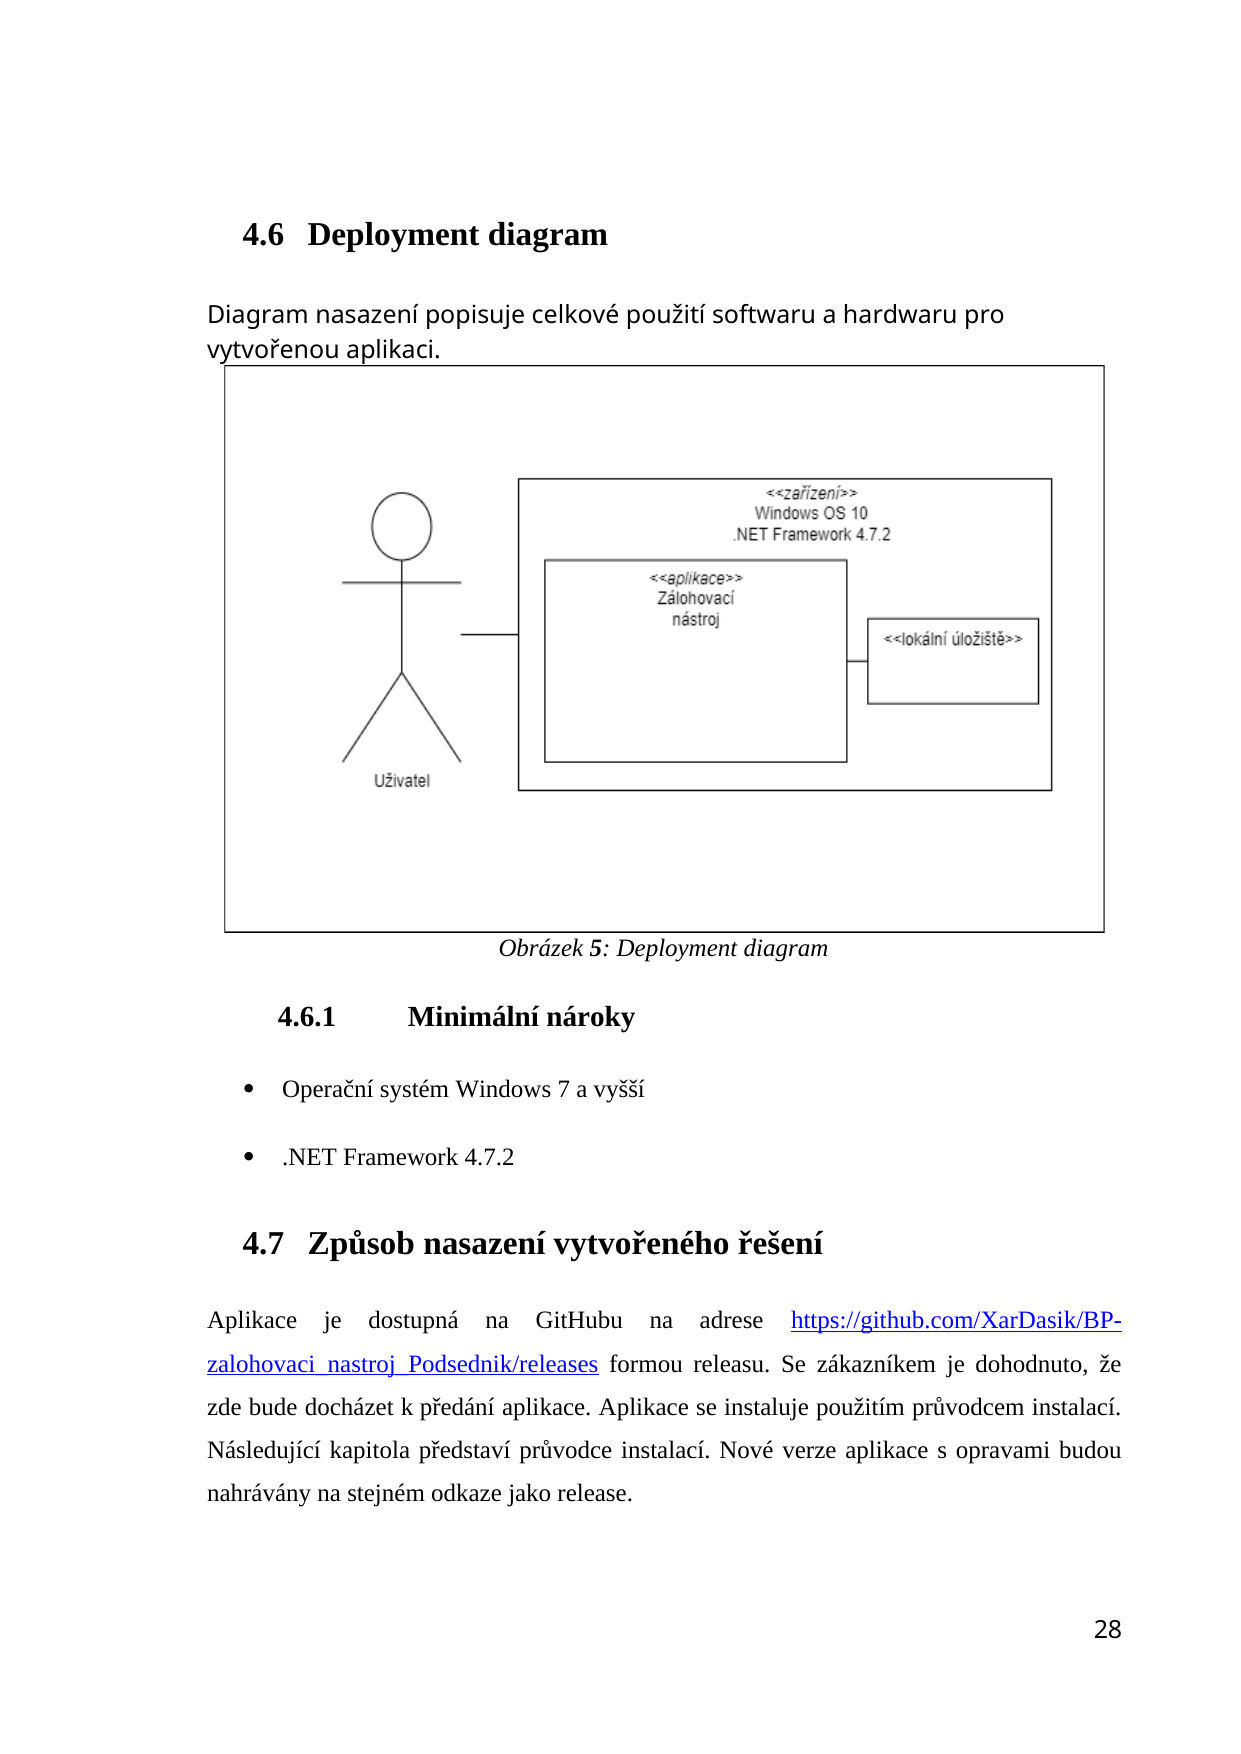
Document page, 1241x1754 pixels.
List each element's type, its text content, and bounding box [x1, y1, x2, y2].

list .NET Framework 4.7.2 [244, 1142, 1122, 1171]
text Aplikace je dostupná na GitHubu na adrese https://github.com/XarDasik/BP-zalohovaci_nastroj_Podsednik/releases formou releasu. Se zákazníkem je dohodnuto, že zde bude docházet k předání aplikace. Aplikace se instaluje použitím průvodcem instalací. Následující kapitola představí průvodce instalací. Nové verze aplikace s opravami budou nahrávány na stejném odkaze jako release. [207, 1306, 1122, 1507]
picture [224, 365, 1105, 933]
text Způsob nasazení vytvořeného řešení [242, 1223, 1122, 1261]
text Obrázek 5: Deployment diagram [207, 933, 1122, 961]
list Operační systém Windows 7 a vyšší [244, 1074, 1122, 1103]
text Minimální nároky [278, 999, 1122, 1032]
text Diagram nasazení popisuje celkové použití softwaru a hardwaru pro vytvořenou aplikaci. [207, 297, 1122, 365]
text Deployment diagram [242, 215, 1122, 253]
